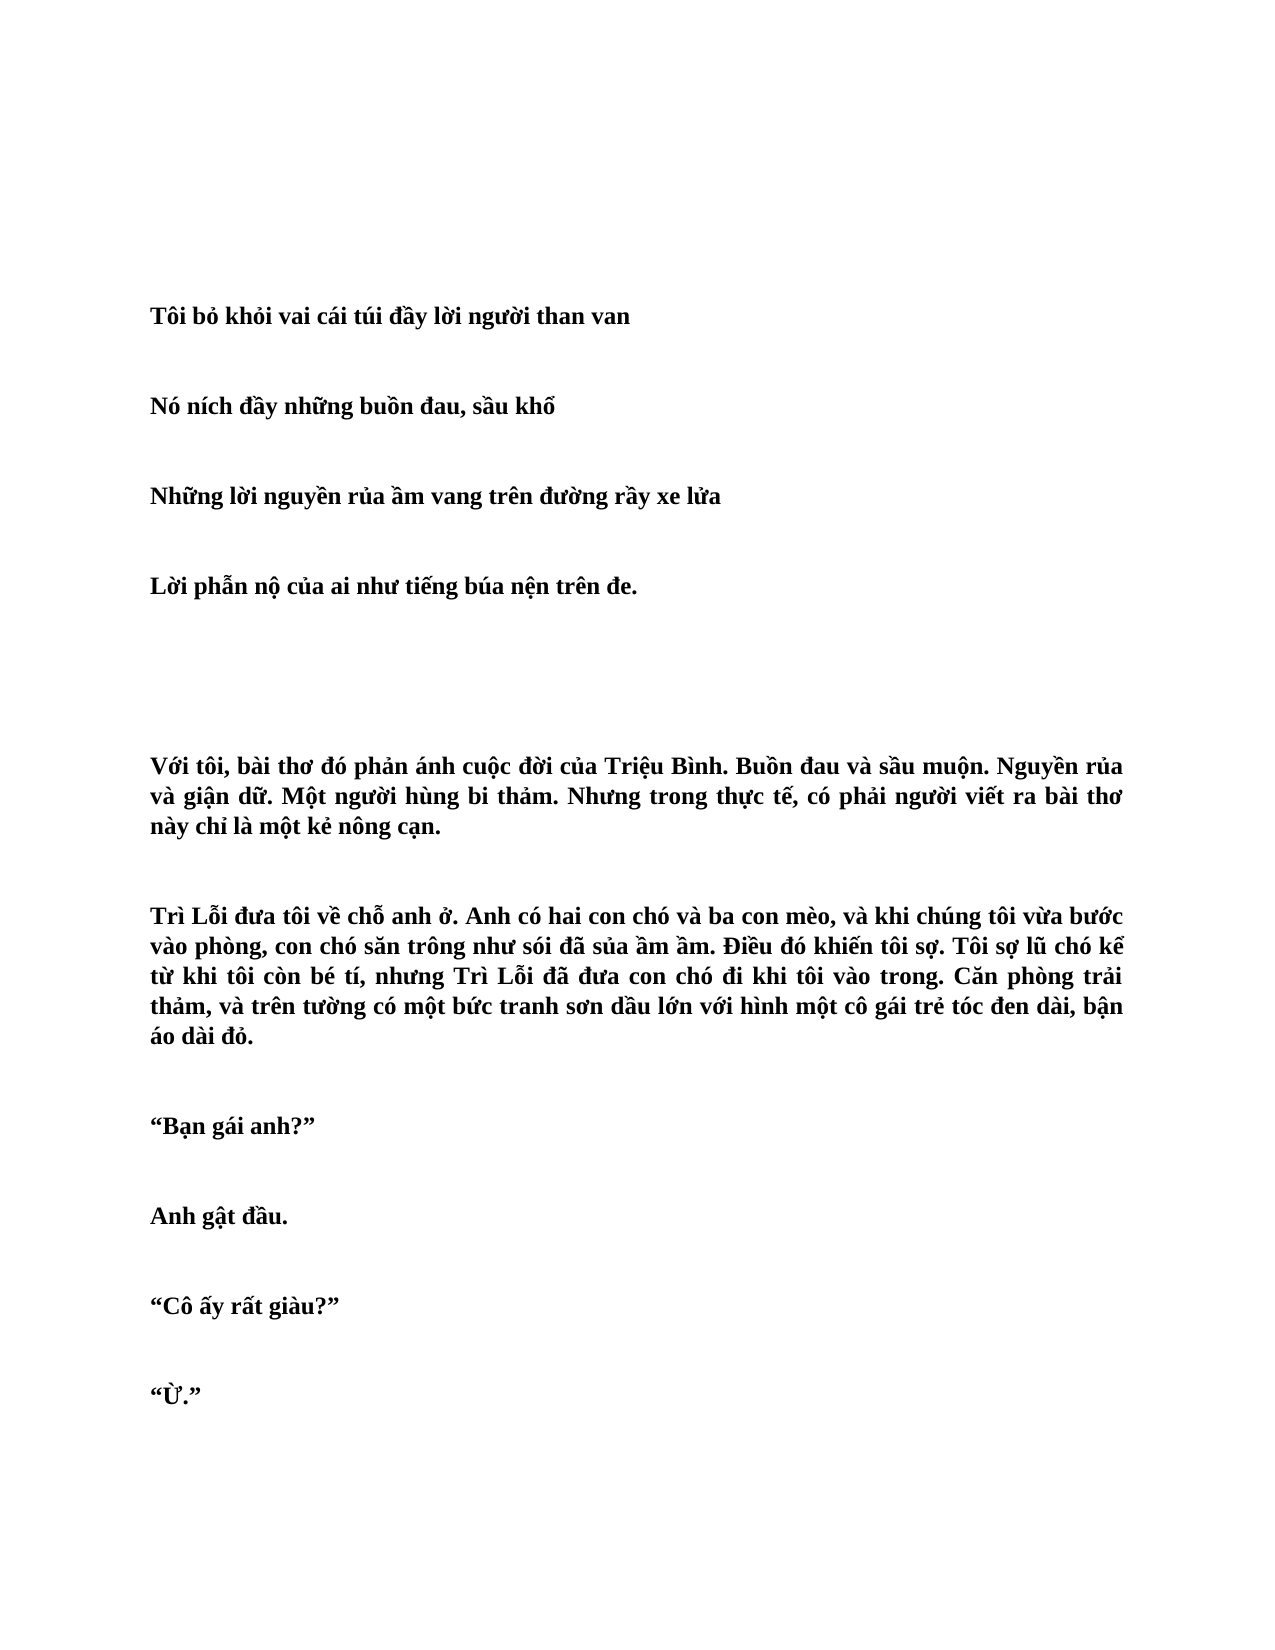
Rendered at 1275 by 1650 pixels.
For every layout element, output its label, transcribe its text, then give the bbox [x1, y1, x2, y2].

text Lời phẫn nộ của ai như tiếng búa nện trên đe. [150, 570, 1125, 600]
text “Cô ấy rất giàu?” [150, 1290, 1125, 1320]
text Anh gật đầu. [150, 1200, 1125, 1230]
text Trì Lỗi đưa tôi về chỗ anh ở. Anh có hai con chó và ba con mèo, và khi chúng tôi vừa bước vào phòng, con chó săn trông như sói đã sủa ầm ầm. Điều đó khiến tôi sợ. Tôi sợ lũ chó kể từ khi tôi còn bé tí, nhưng Trì Lỗi đã đưa con chó đi khi tôi vào trong. Căn phòng trải thảm, và trên tường có một bức tranh sơn dầu lớn với hình một cô gái trẻ tóc đen dài, bận áo dài đỏ. [150, 900, 1125, 1050]
text “Bạn gái anh?” [150, 1110, 1125, 1140]
text Với tôi, bài thơ đó phản ánh cuộc đời của Triệu Bình. Buồn đau và sầu muộn. Nguyền rủa và giận dữ. Một người hùng bi thảm. Nhưng trong thực tế, có phải người viết ra bài thơ này chỉ là một kẻ nông cạn. [150, 750, 1125, 840]
text “Ừ.” [150, 1380, 1125, 1410]
text Tôi bỏ khỏi vai cái túi đầy lời người than van [150, 300, 1125, 330]
text Những lời nguyền rủa ầm vang trên đường rầy xe lửa [150, 480, 1125, 510]
text Nó ních đầy những buồn đau, sầu khổ [150, 390, 1125, 420]
